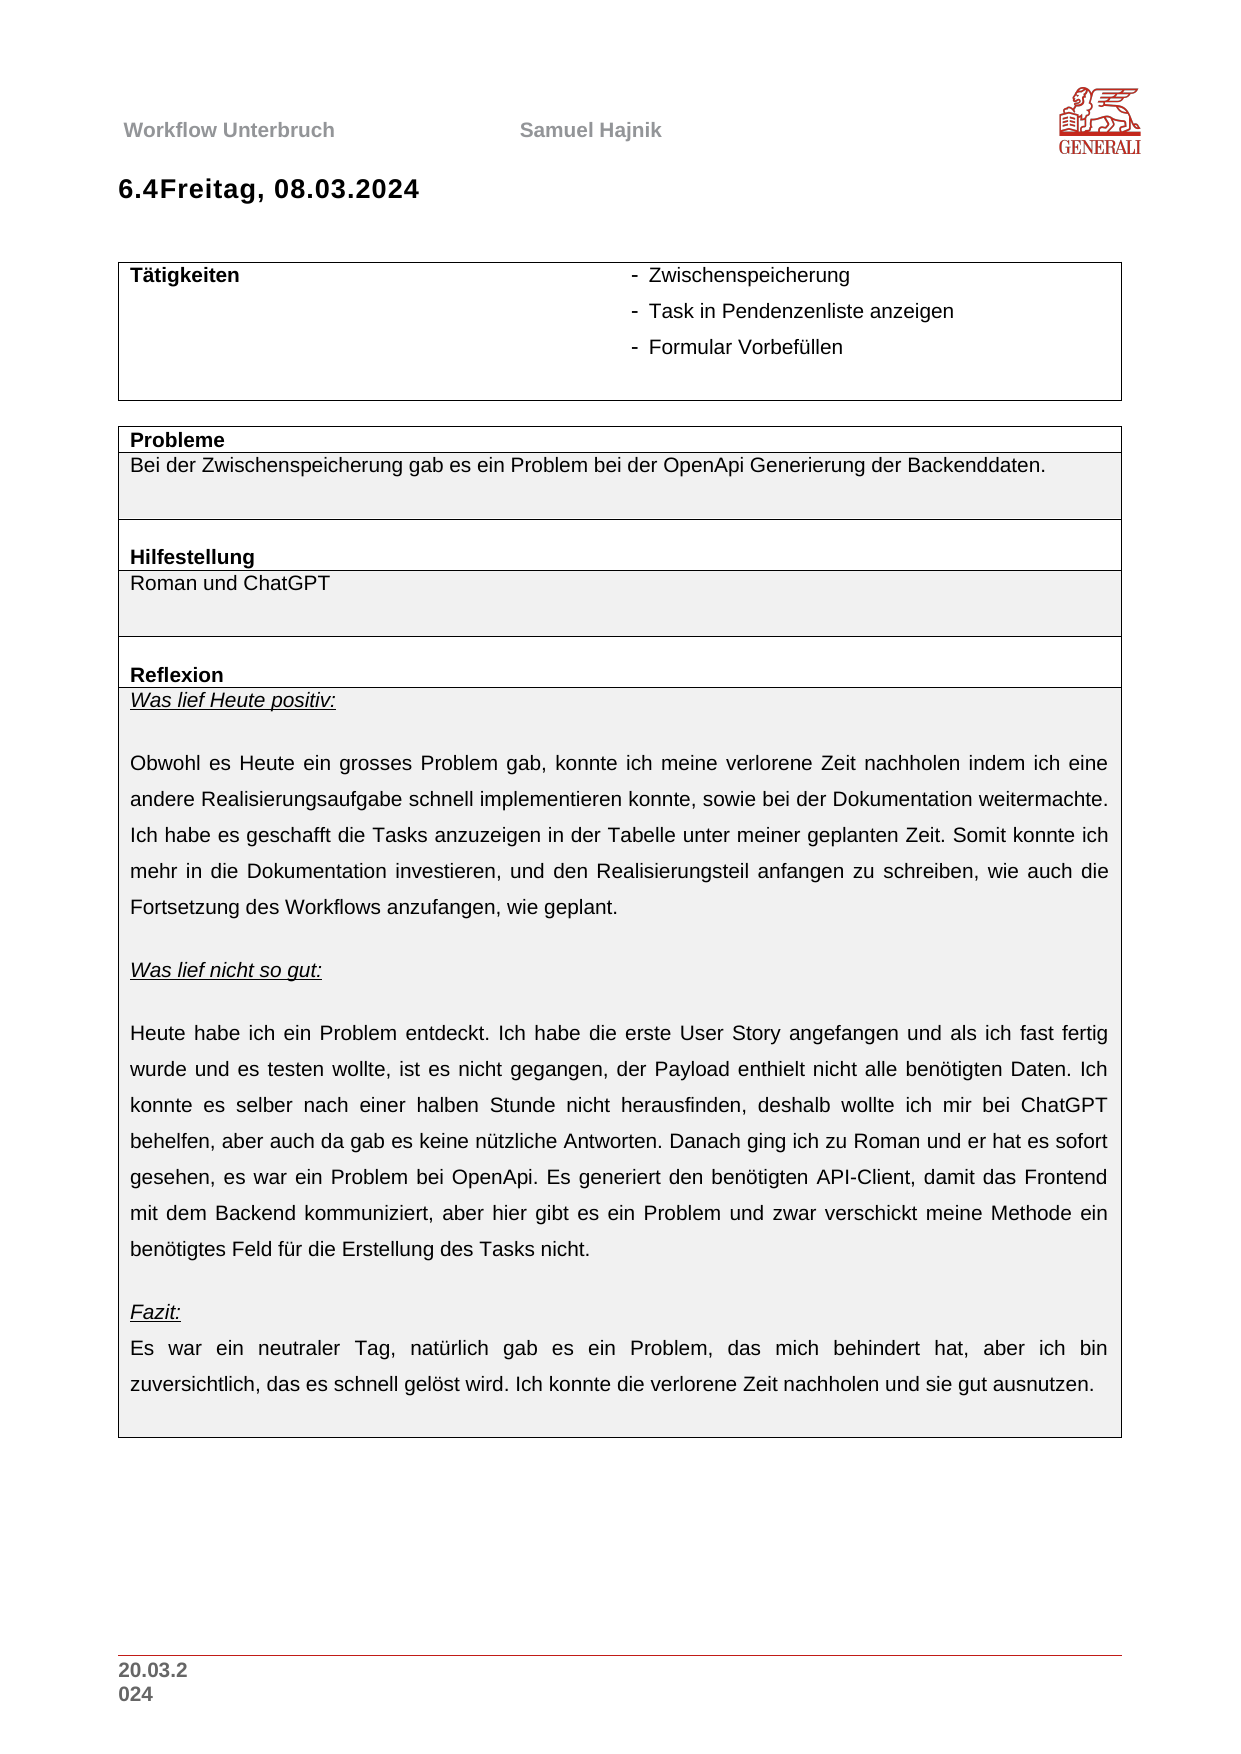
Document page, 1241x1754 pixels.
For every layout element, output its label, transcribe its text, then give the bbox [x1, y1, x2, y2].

table_cell Bei der Zwischenspeicherung gab es ein Problem bei der OpenApi Generierung der Backenddaten. [119, 453, 1121, 518]
table_header Probleme [119, 427, 1121, 452]
table_cell Reflexion [119, 637, 1121, 687]
table_cell Hilfestellung [119, 520, 1121, 569]
table_cell Roman und ChatGPT [119, 571, 1121, 636]
table_header Zwischenspeicherung Task in Pendenzenliste anzeigen Formular Vorbefüllen [620, 263, 1121, 400]
picture [1059, 87, 1141, 154]
table_header Tätigkeiten [119, 263, 620, 400]
list Freitag, 08.03.2024 [118, 164, 1122, 207]
